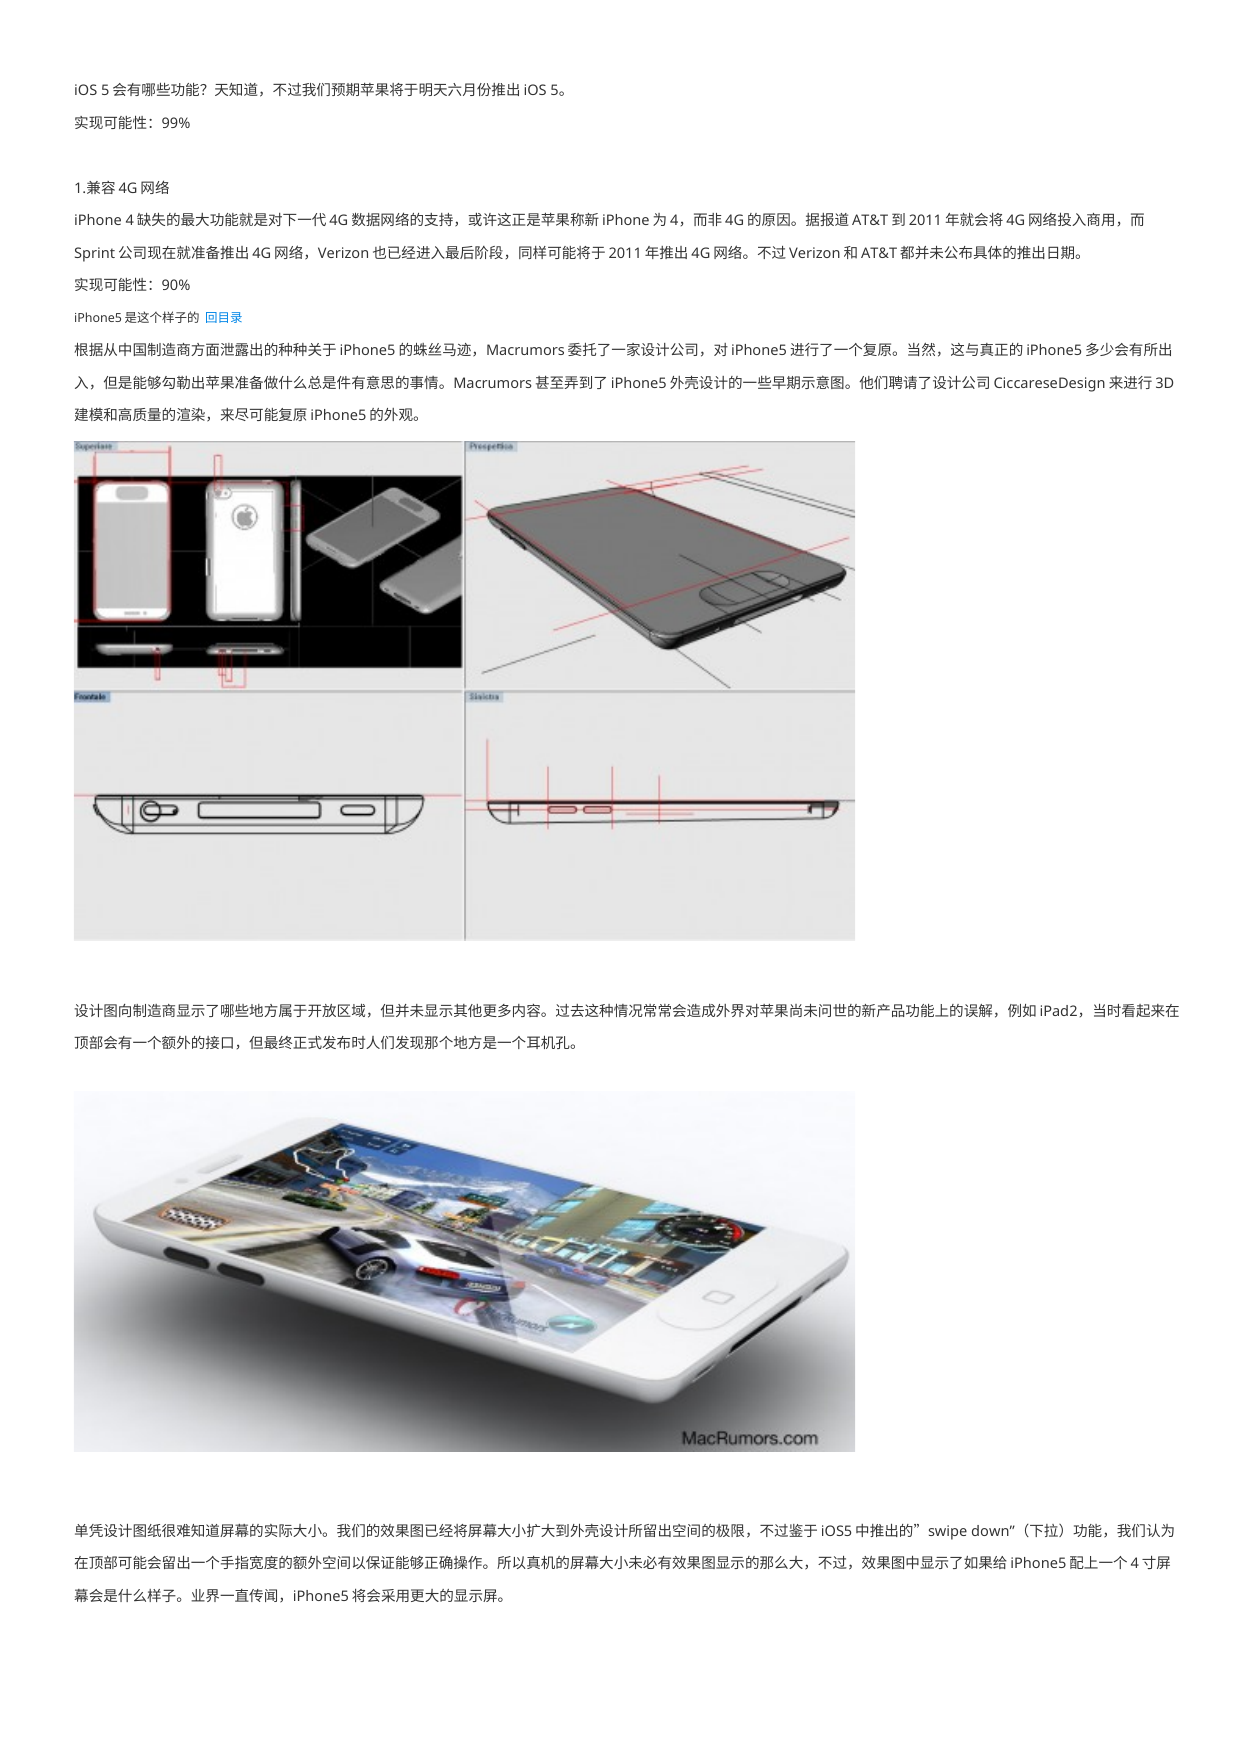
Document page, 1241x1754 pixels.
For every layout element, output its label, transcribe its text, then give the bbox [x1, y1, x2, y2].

picture [73, 1091, 855, 1452]
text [74, 73, 1181, 301]
text 根据从中国制造商方面泄露出的种种关于iPhone5的蛛丝马迹，Macrumors委托了一家设计公司，对iPhone5进行了一个复原。当然，这与真正的iPhone5多少会有所出入，但是能够勾勒出苹果准备做什么总是件有意思的事情。Macrumors甚至弄到了iPhone5外壳设计的一些早期示意图。他们聘请了设计公司CiccareseDesign来进行3D建模和高质量的渲染，来尽可能复原iPhone5的外观。 [74, 333, 1181, 431]
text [74, 441, 1181, 1611]
text iPhone5是这个样子的 回目录 [74, 301, 1181, 333]
picture [73, 441, 855, 941]
